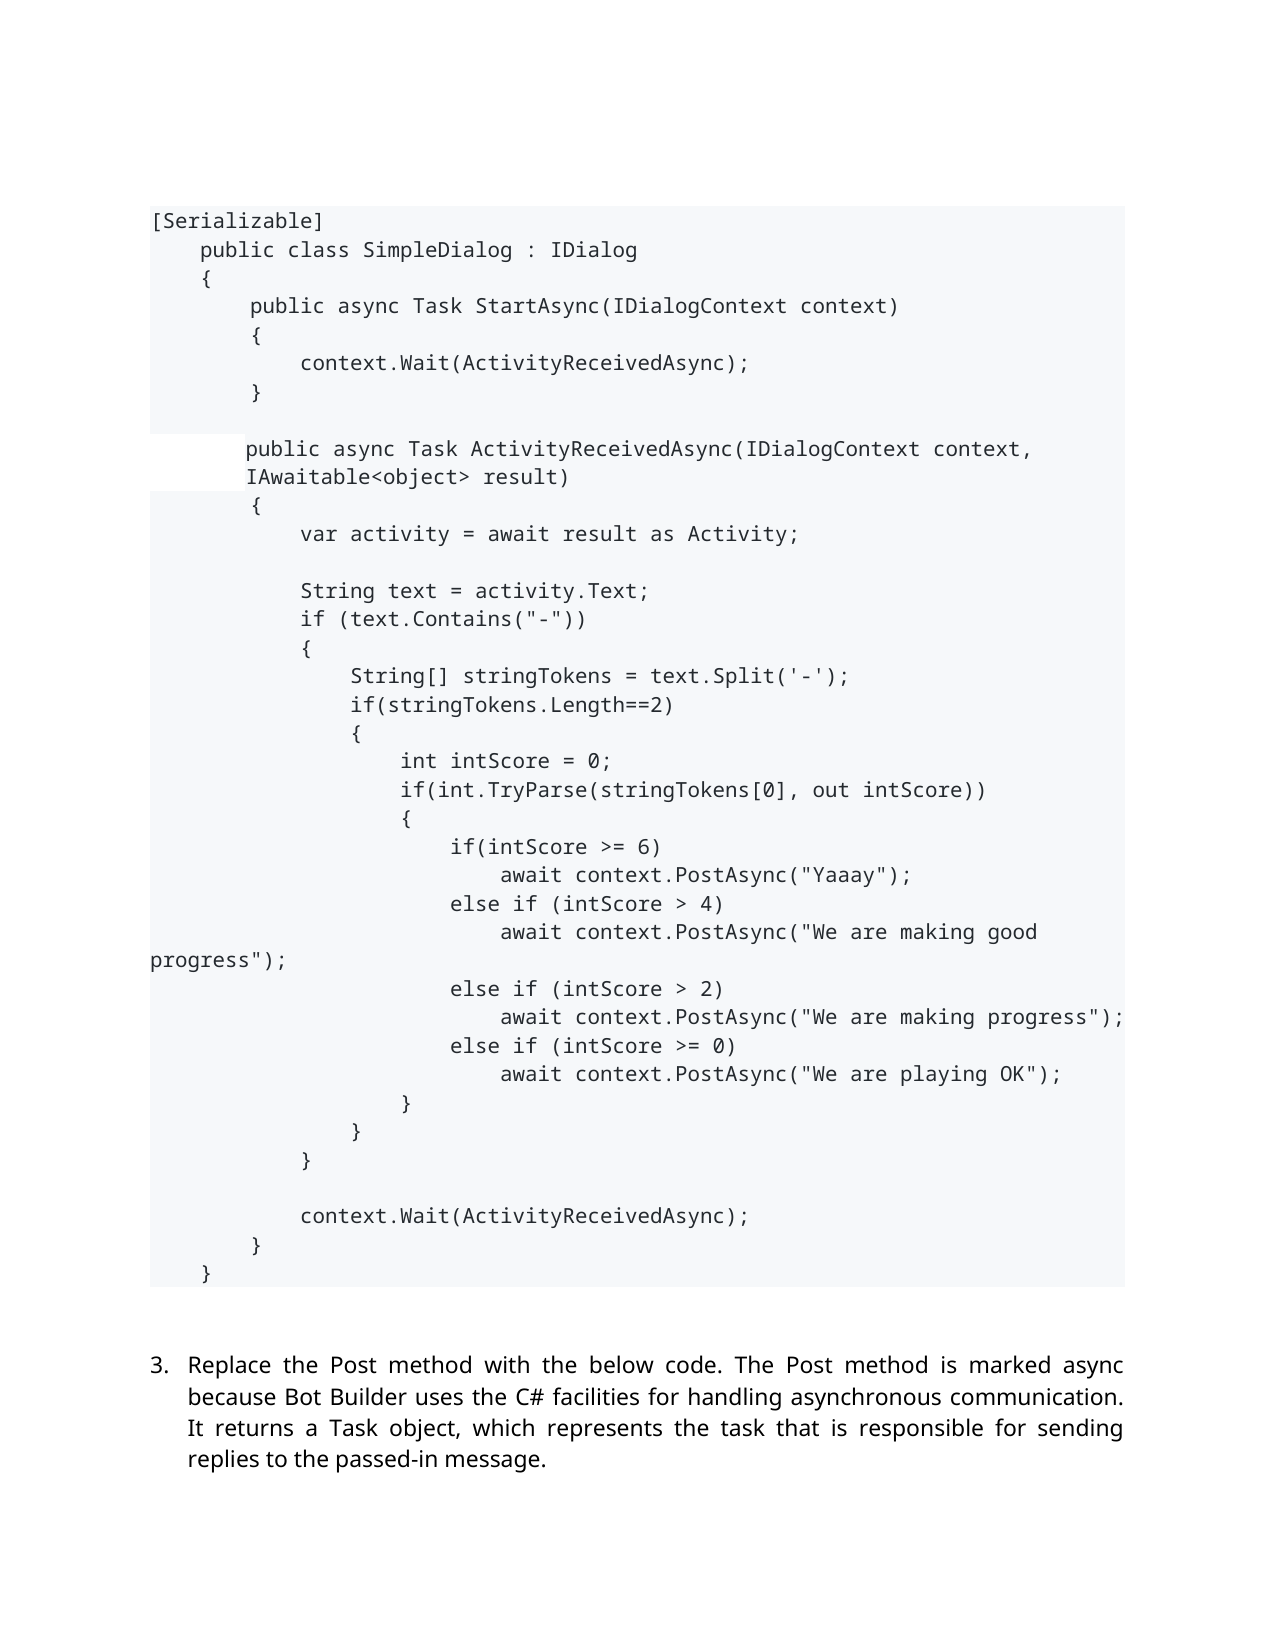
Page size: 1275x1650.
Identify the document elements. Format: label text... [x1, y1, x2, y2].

text await context.PostAsync("We are making progress"); [150, 1002, 1125, 1031]
text if(int.TryParse(stringTokens[0], out intScore)) [150, 775, 1125, 803]
text if (text.Contains("-")) [150, 604, 1125, 633]
text { [150, 633, 1125, 661]
text await context.PostAsync("Yaaay"); [150, 860, 1125, 889]
text { [150, 263, 1125, 292]
text else if (intScore > 4) [150, 889, 1125, 917]
text context.Wait(ActivityReceivedAsync); [150, 348, 1125, 377]
text } [150, 377, 1125, 405]
list Replace the Post method with the below code. The Post method is marked async because Bot Builder uses the C# facilities for handling asynchronous communication. It returns a Task object, which represents the task that is responsible for sending replies to the passed-in message. [150, 1349, 1125, 1474]
text String text = activity.Text; [150, 576, 1125, 604]
text } [150, 1145, 1125, 1173]
text if(intScore >= 6) [150, 832, 1125, 860]
text int intScore = 0; [150, 747, 1125, 775]
text var activity = await result as Activity; [150, 519, 1125, 547]
text { [150, 320, 1125, 348]
text else if (intScore >= 0) [150, 1031, 1125, 1059]
text await context.PostAsync("We are playing OK"); [150, 1059, 1125, 1088]
text public async Task StartAsync(IDialogContext context) [150, 292, 1125, 320]
text { [150, 491, 1125, 519]
text context.Wait(ActivityReceivedAsync); [150, 1202, 1125, 1230]
text } [150, 1230, 1125, 1258]
text public async Task ActivityReceivedAsync(IDialogContext context, IAwaitable<object> result) [245, 434, 1125, 491]
text if(stringTokens.Length==2) [150, 690, 1125, 718]
text } [150, 1088, 1125, 1116]
text { [150, 718, 1125, 747]
text await context.PostAsync("We are making good progress"); [150, 917, 1125, 974]
text else if (intScore > 2) [150, 974, 1125, 1002]
text public class SimpleDialog : IDialog [150, 235, 1125, 263]
text [Serializable] [150, 206, 1125, 235]
text String[] stringTokens = text.Split('-'); [150, 661, 1125, 690]
text { [150, 803, 1125, 832]
text } [150, 1116, 1125, 1145]
text } [150, 1258, 1125, 1287]
